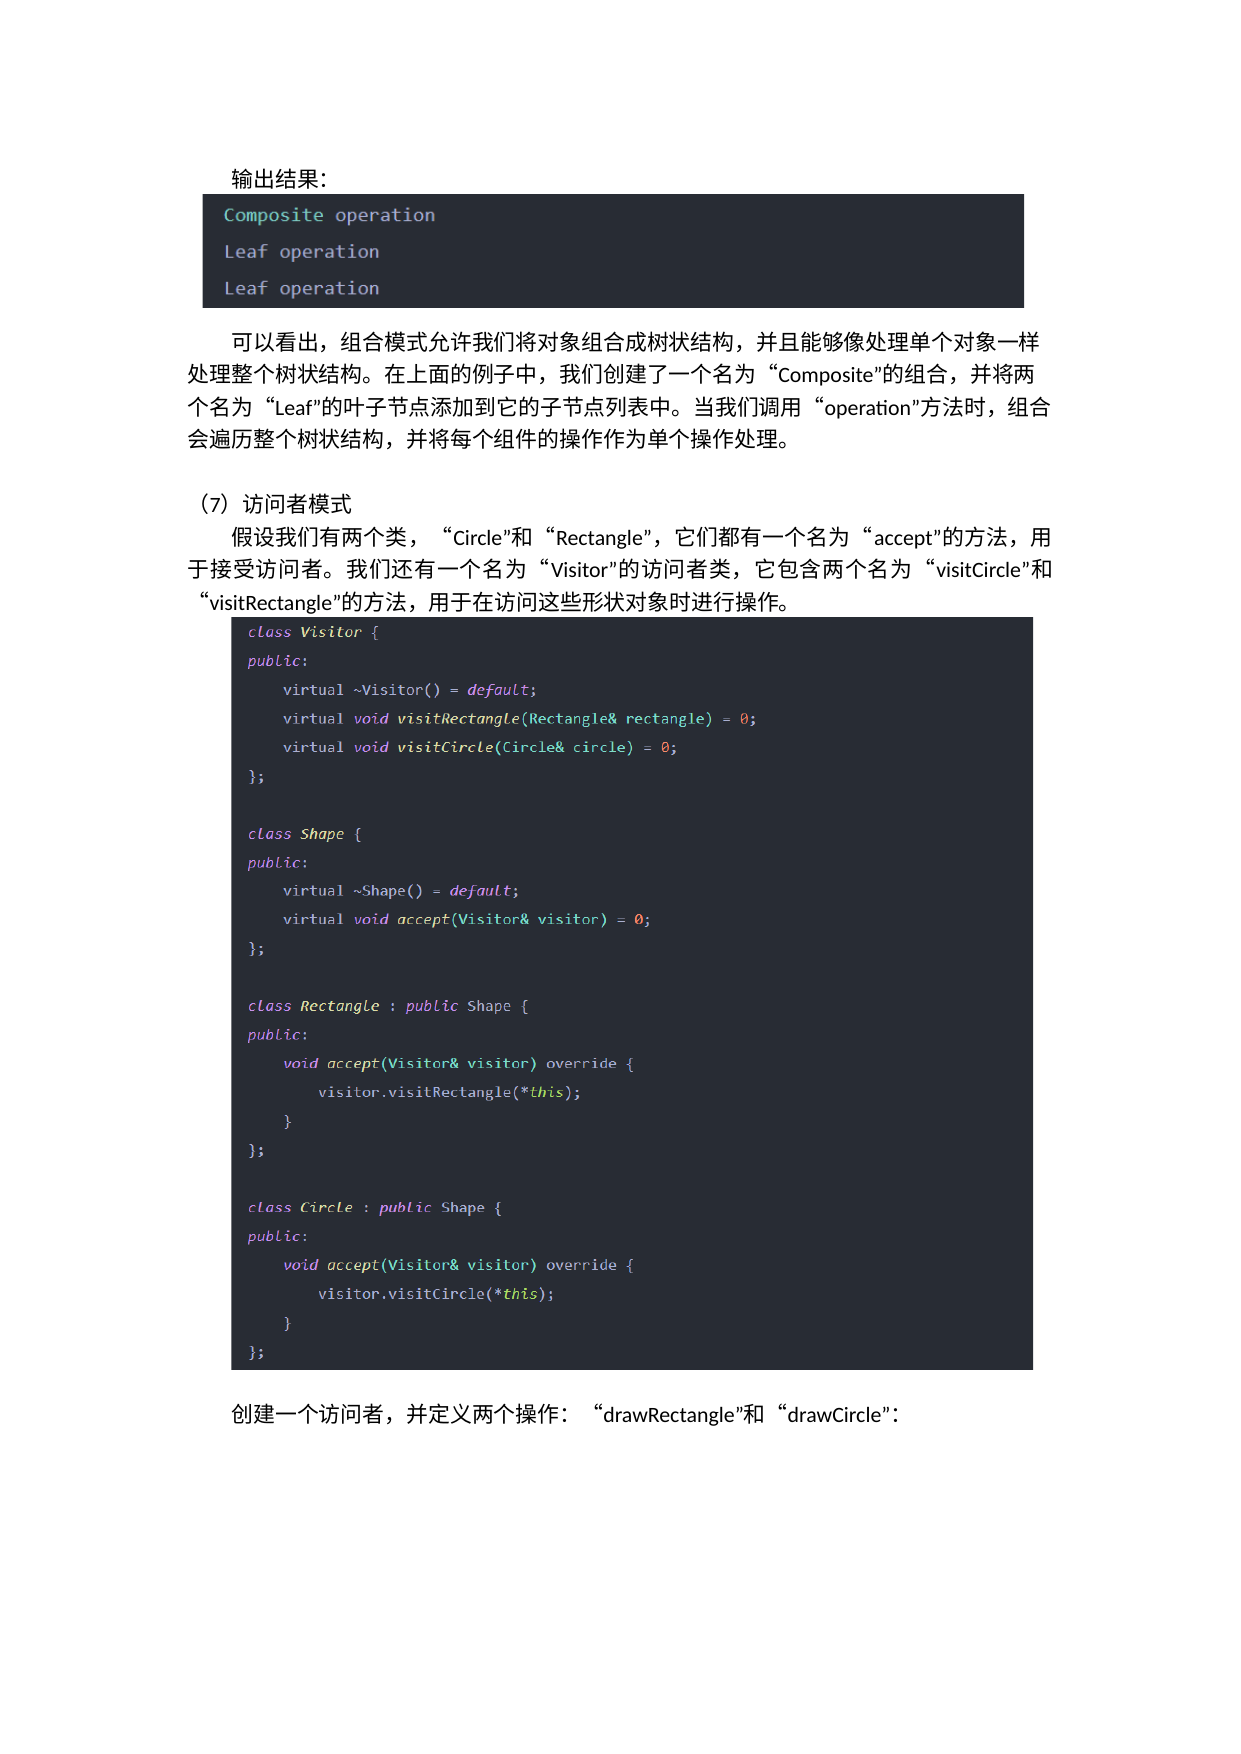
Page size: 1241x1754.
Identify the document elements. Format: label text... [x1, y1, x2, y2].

picture [231, 617, 1034, 1370]
text 创建一个访问者，并定义两个操作：“drawRectangle”和“drawCircle”： [187, 1397, 1053, 1429]
text 假设我们有两个类，“Circle”和“Rectangle”，它们都有一个名为“accept”的方法，用于接受访问者。我们还有一个名为“Visitor”的访问者类，它包含两个名为“visitCircle”和“visitRectangle”的方法，用于在访问这些形状对象时进行操作。 [187, 519, 1053, 617]
text 可以看出，组合模式允许我们将对象组合成树状结构，并且能够像处理单个对象一样处理整个树状结构。在上面的例子中，我们创建了一个名为“Composite”的组合，并将两个名为“Leaf”的叶子节点添加到它的子节点列表中。当我们调用“operation”方法时，组合会遍历整个树状结构，并将每个组件的操作作为单个操作处理。 [187, 324, 1053, 454]
picture [202, 194, 1025, 308]
text （7）访问者模式 [187, 487, 1053, 519]
text 输出结果： [187, 162, 1053, 194]
